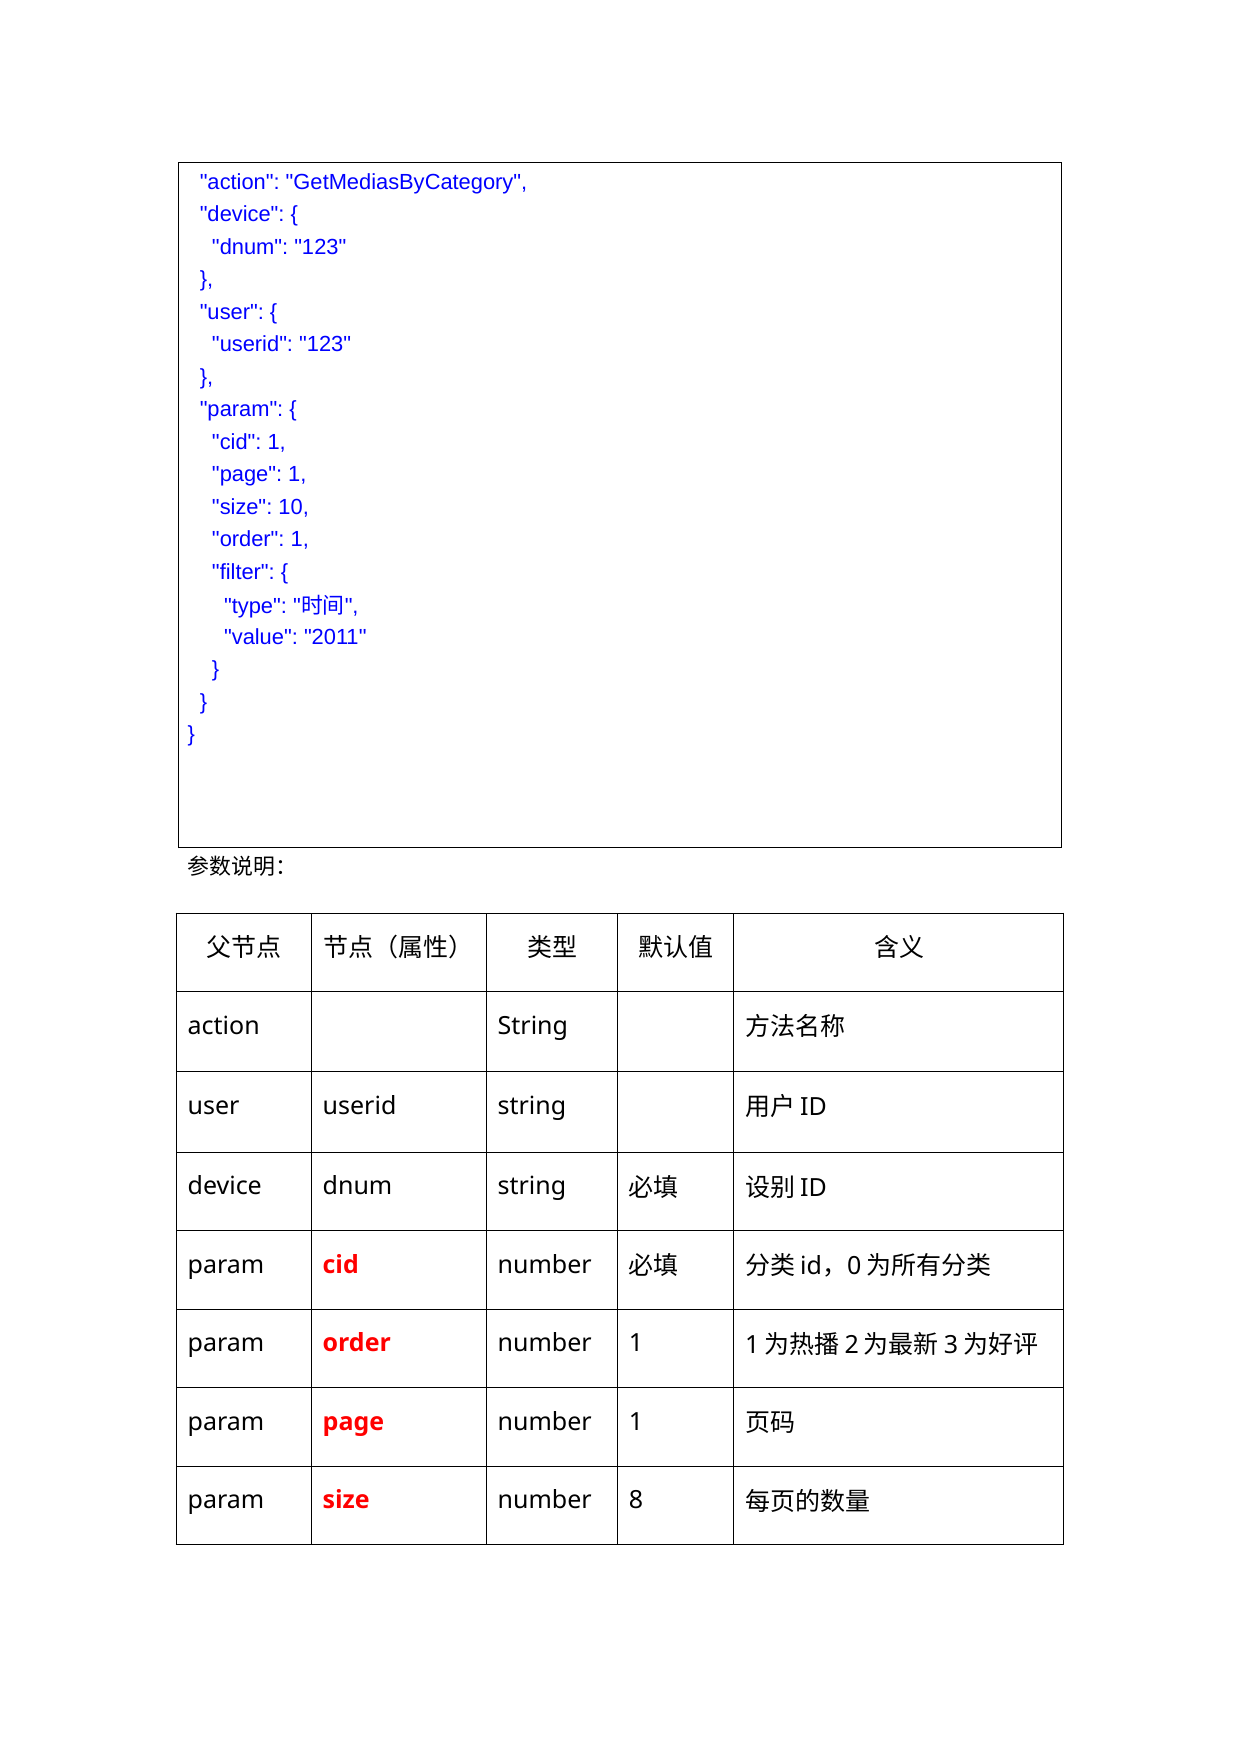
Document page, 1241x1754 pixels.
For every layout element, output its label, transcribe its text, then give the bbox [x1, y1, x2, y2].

table_cell String [487, 992, 617, 1071]
text "order": 1, [187, 523, 1053, 555]
text "value": "2011" [187, 620, 1053, 653]
text "dnum": "123" [187, 230, 1053, 263]
table_cell param [177, 1231, 311, 1309]
table_cell 用户ID [734, 1072, 1063, 1152]
table_cell action [177, 992, 311, 1071]
text "param": { [187, 393, 1053, 425]
text "action": "GetMediasByCategory", [179, 163, 1061, 198]
table_cell userid [312, 1072, 486, 1152]
table_cell string [487, 1072, 617, 1152]
table_cell 必填 [618, 1231, 733, 1309]
table_cell 8 [618, 1467, 733, 1544]
table_cell 必填 [618, 1153, 733, 1230]
table_cell 1 [618, 1388, 733, 1466]
table_cell 1 [618, 1310, 733, 1387]
text } [187, 685, 1053, 718]
table_cell 方法名称 [734, 992, 1063, 1071]
table_header 类型 [487, 914, 617, 991]
table_header 含义 [734, 914, 1063, 991]
text "device": { [187, 198, 1053, 230]
table_cell 页码 [734, 1388, 1063, 1466]
table_cell param [177, 1388, 311, 1466]
table_header 父节点 [177, 914, 311, 991]
table_header 节点（属性） [312, 914, 486, 991]
text } [187, 653, 1053, 685]
text "size": 10, [187, 490, 1053, 523]
text "filter": { [187, 555, 1053, 588]
table_cell number [487, 1310, 617, 1387]
table_cell 每页的数量 [734, 1467, 1063, 1544]
table_cell page [312, 1388, 486, 1466]
table_cell [618, 992, 733, 1071]
table_cell number [487, 1231, 617, 1309]
text }, [187, 360, 1053, 393]
table_cell [312, 992, 486, 1071]
table_cell 设别ID [734, 1153, 1063, 1230]
text } [187, 718, 1053, 750]
table_cell number [487, 1467, 617, 1544]
table_cell user [177, 1072, 311, 1152]
table_cell order [312, 1310, 486, 1387]
table_cell [618, 1072, 733, 1152]
table_cell size [312, 1467, 486, 1544]
table_cell param [177, 1310, 311, 1387]
text "page": 1, [187, 458, 1053, 490]
text "cid": 1, [187, 425, 1053, 458]
table_cell 1为热播2为最新3为好评 [734, 1310, 1063, 1387]
table_cell 分类id，0为所有分类 [734, 1231, 1063, 1309]
text 参数说明： [187, 848, 1053, 881]
text "user": { [187, 295, 1053, 328]
table_cell device [177, 1153, 311, 1230]
text "type": "时间", [187, 588, 1053, 620]
table_header 默认值 [618, 914, 733, 991]
table_cell dnum [312, 1153, 486, 1230]
text }, [187, 263, 1053, 295]
table_cell number [487, 1388, 617, 1466]
table_cell cid [312, 1231, 486, 1309]
text "userid": "123" [187, 328, 1053, 360]
table_cell param [177, 1467, 311, 1544]
table_cell string [487, 1153, 617, 1230]
